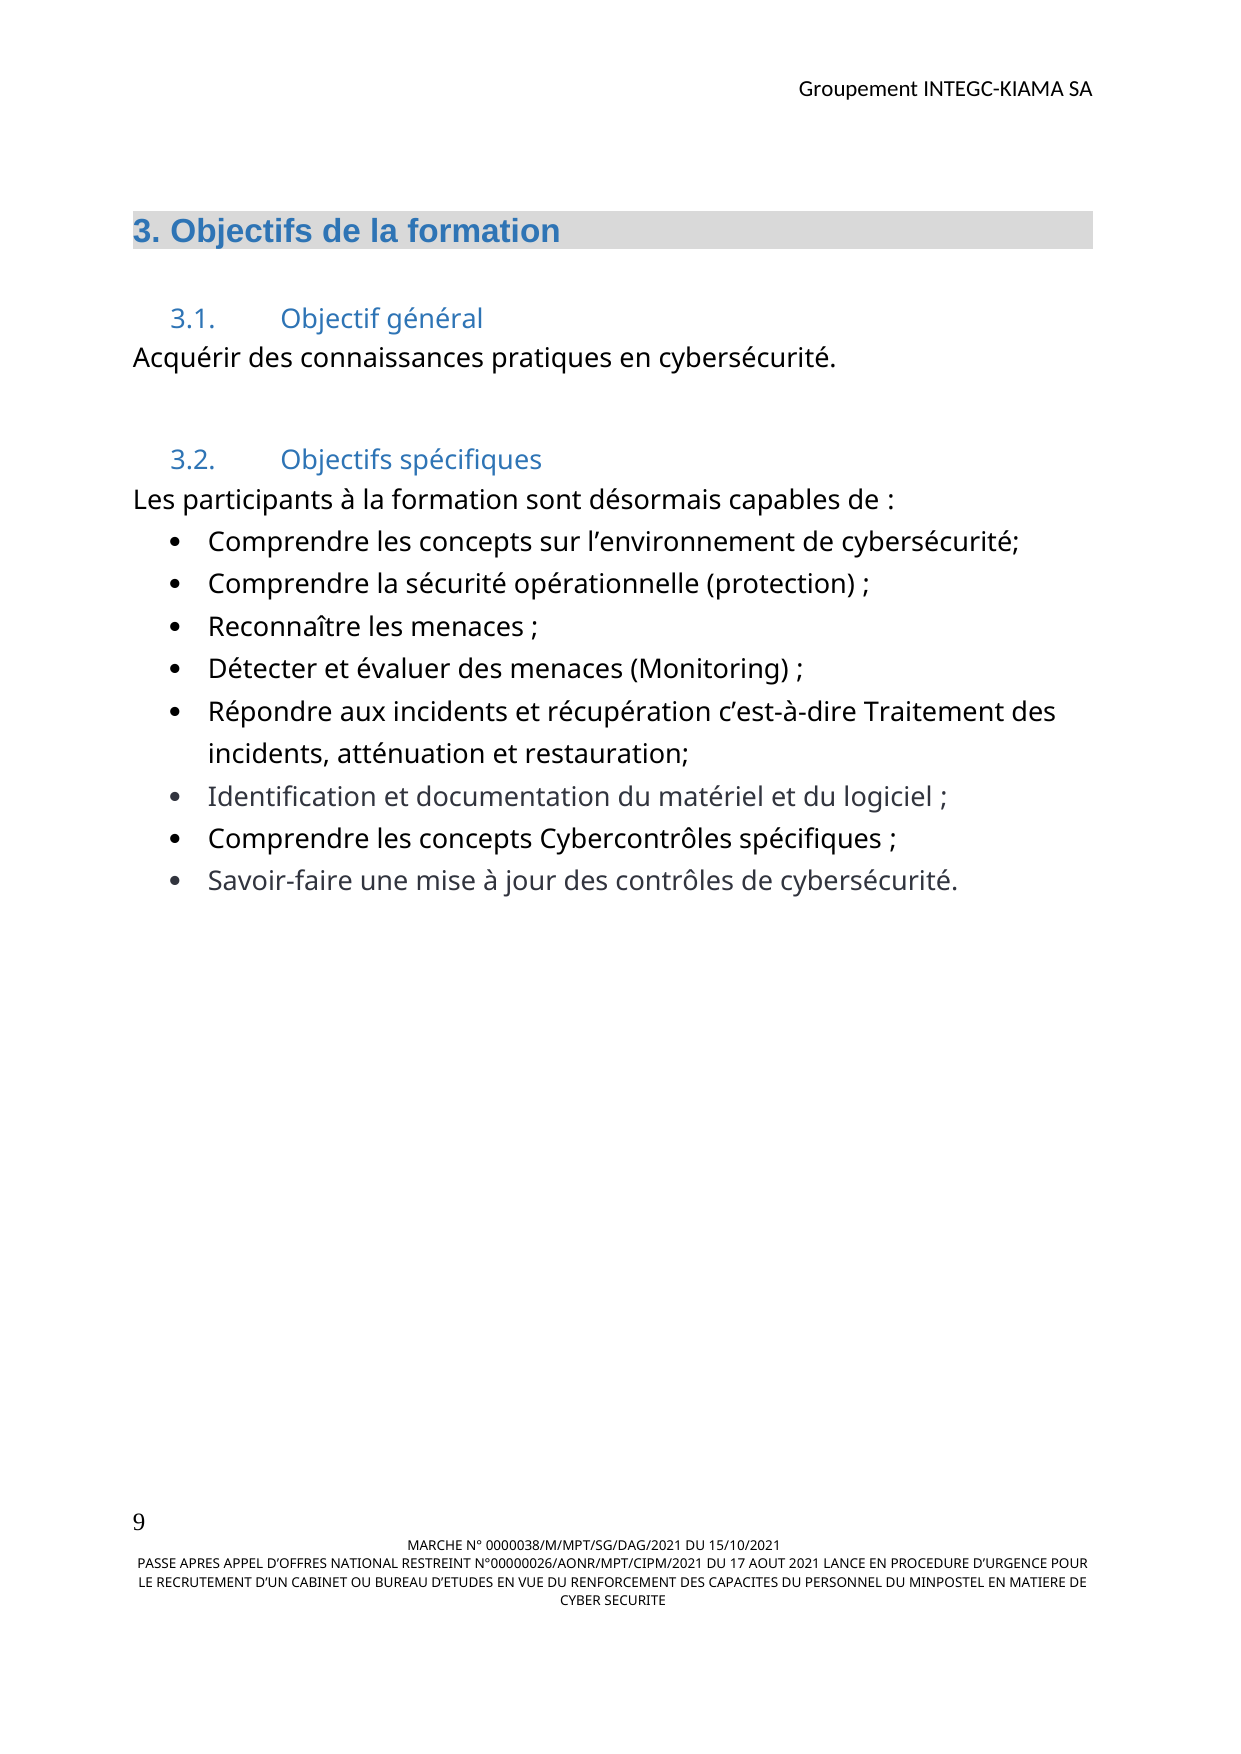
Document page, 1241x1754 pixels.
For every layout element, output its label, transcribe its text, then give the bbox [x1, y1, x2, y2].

subtitle Objectifs spécifiques [170, 440, 1093, 477]
list Reconnaître les menaces ; [170, 607, 1093, 644]
list Comprendre la sécurité opérationnelle (protection) ; [170, 565, 1093, 602]
text Acquérir des connaissances pratiques en cybersécurité. [133, 339, 1093, 376]
list Identification et documentation du matériel et du logiciel ; [170, 777, 1093, 814]
list Détecter et évaluer des menaces (Monitoring) ; [170, 650, 1093, 687]
list Répondre aux incidents et récupération c’est-à-dire Traitement des incidents, atténuation et restauration; [170, 692, 1093, 771]
subtitle Objectifs de la formation [133, 211, 1093, 249]
list Savoir-faire une mise à jour des contrôles de cybersécurité. [170, 862, 1093, 899]
list Comprendre les concepts Cybercontrôles spécifiques ; [170, 819, 1093, 856]
text Les participants à la formation sont désormais capables de : [133, 480, 1093, 517]
list Comprendre les concepts sur l’environnement de cybersécurité; [170, 523, 1093, 559]
subtitle Objectif général [170, 299, 1093, 336]
